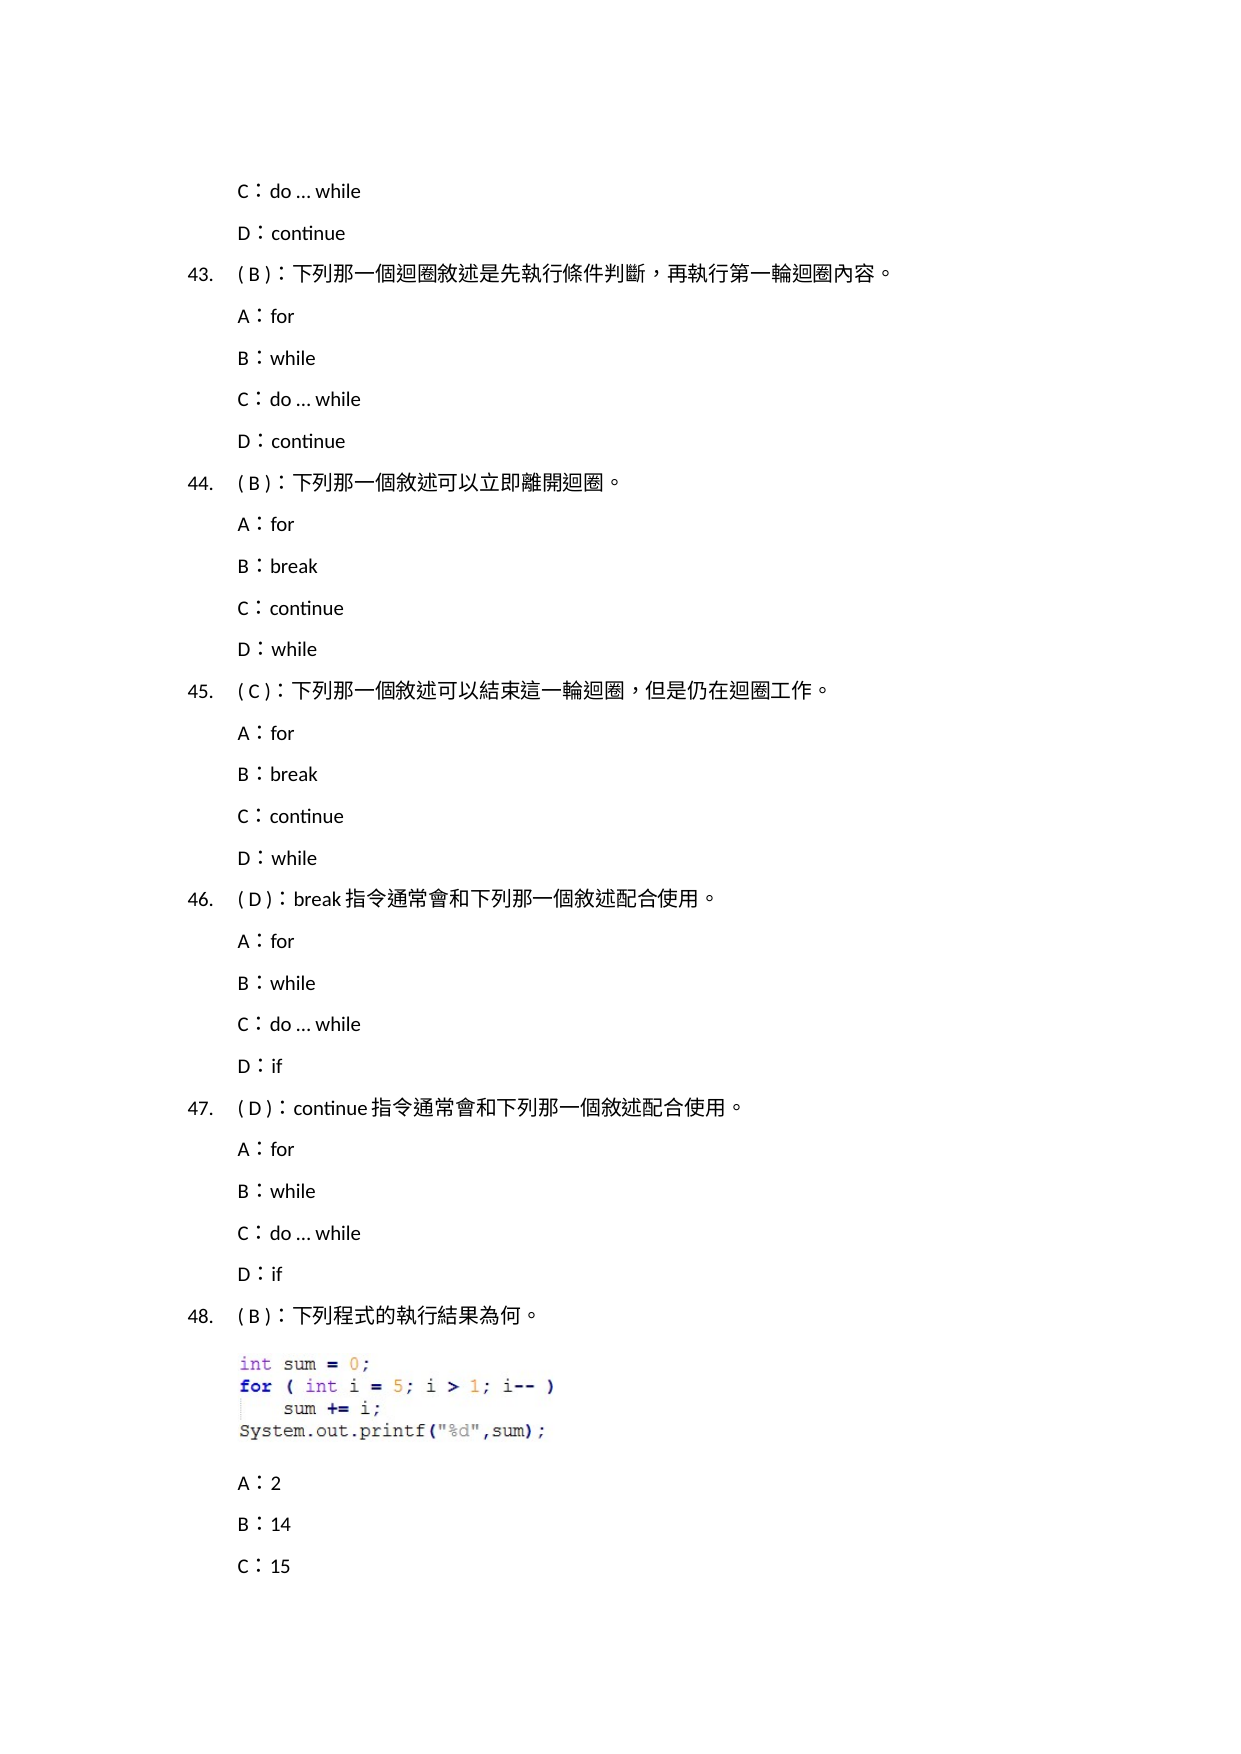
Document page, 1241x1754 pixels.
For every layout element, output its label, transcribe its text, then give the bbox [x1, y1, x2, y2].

list ( B )：下列那一個敘述可以立即離開迴圈。 [187, 460, 1053, 502]
list D：while [237, 835, 1053, 877]
list ( B )：下列程式的執行結果為何。 [187, 1294, 1053, 1335]
list D：if [237, 1252, 1053, 1294]
list B：while [237, 960, 1053, 1002]
list ( B )：下列那一個迴圈敘述是先執行條件判斷，再執行第一輪迴圈內容。 [187, 252, 1053, 294]
list D：if [237, 1044, 1053, 1085]
list B：break [237, 752, 1053, 794]
list D：while [237, 627, 1053, 669]
list C：do … while [237, 169, 1053, 210]
list C：continue [237, 794, 1053, 835]
list C：15 [237, 1544, 1053, 1585]
list A：2 [237, 1460, 1053, 1502]
list C：do … while [237, 377, 1053, 419]
list B：while [237, 1169, 1053, 1210]
list ( D )：continue指令通常會和下列那一個敘述配合使用。 [187, 1085, 1053, 1127]
list A：for [237, 294, 1053, 335]
list C：do … while [237, 1002, 1053, 1044]
list ( D )：break指令通常會和下列那一個敘述配合使用。 [187, 877, 1053, 919]
list B：14 [237, 1502, 1053, 1544]
list A：for [237, 502, 1053, 544]
list A：for [237, 710, 1053, 752]
list C：continue [237, 585, 1053, 627]
list A：for [237, 1127, 1053, 1169]
picture [237, 1353, 565, 1443]
list A：for [237, 919, 1053, 960]
list ( C )：下列那一個敘述可以結束這一輪迴圈，但是仍在迴圈工作。 [187, 669, 1053, 710]
list C：do … while [237, 1210, 1053, 1252]
list D：continue [237, 210, 1053, 252]
list B：while [237, 335, 1053, 377]
list D：continue [237, 419, 1053, 460]
list B：break [237, 544, 1053, 585]
